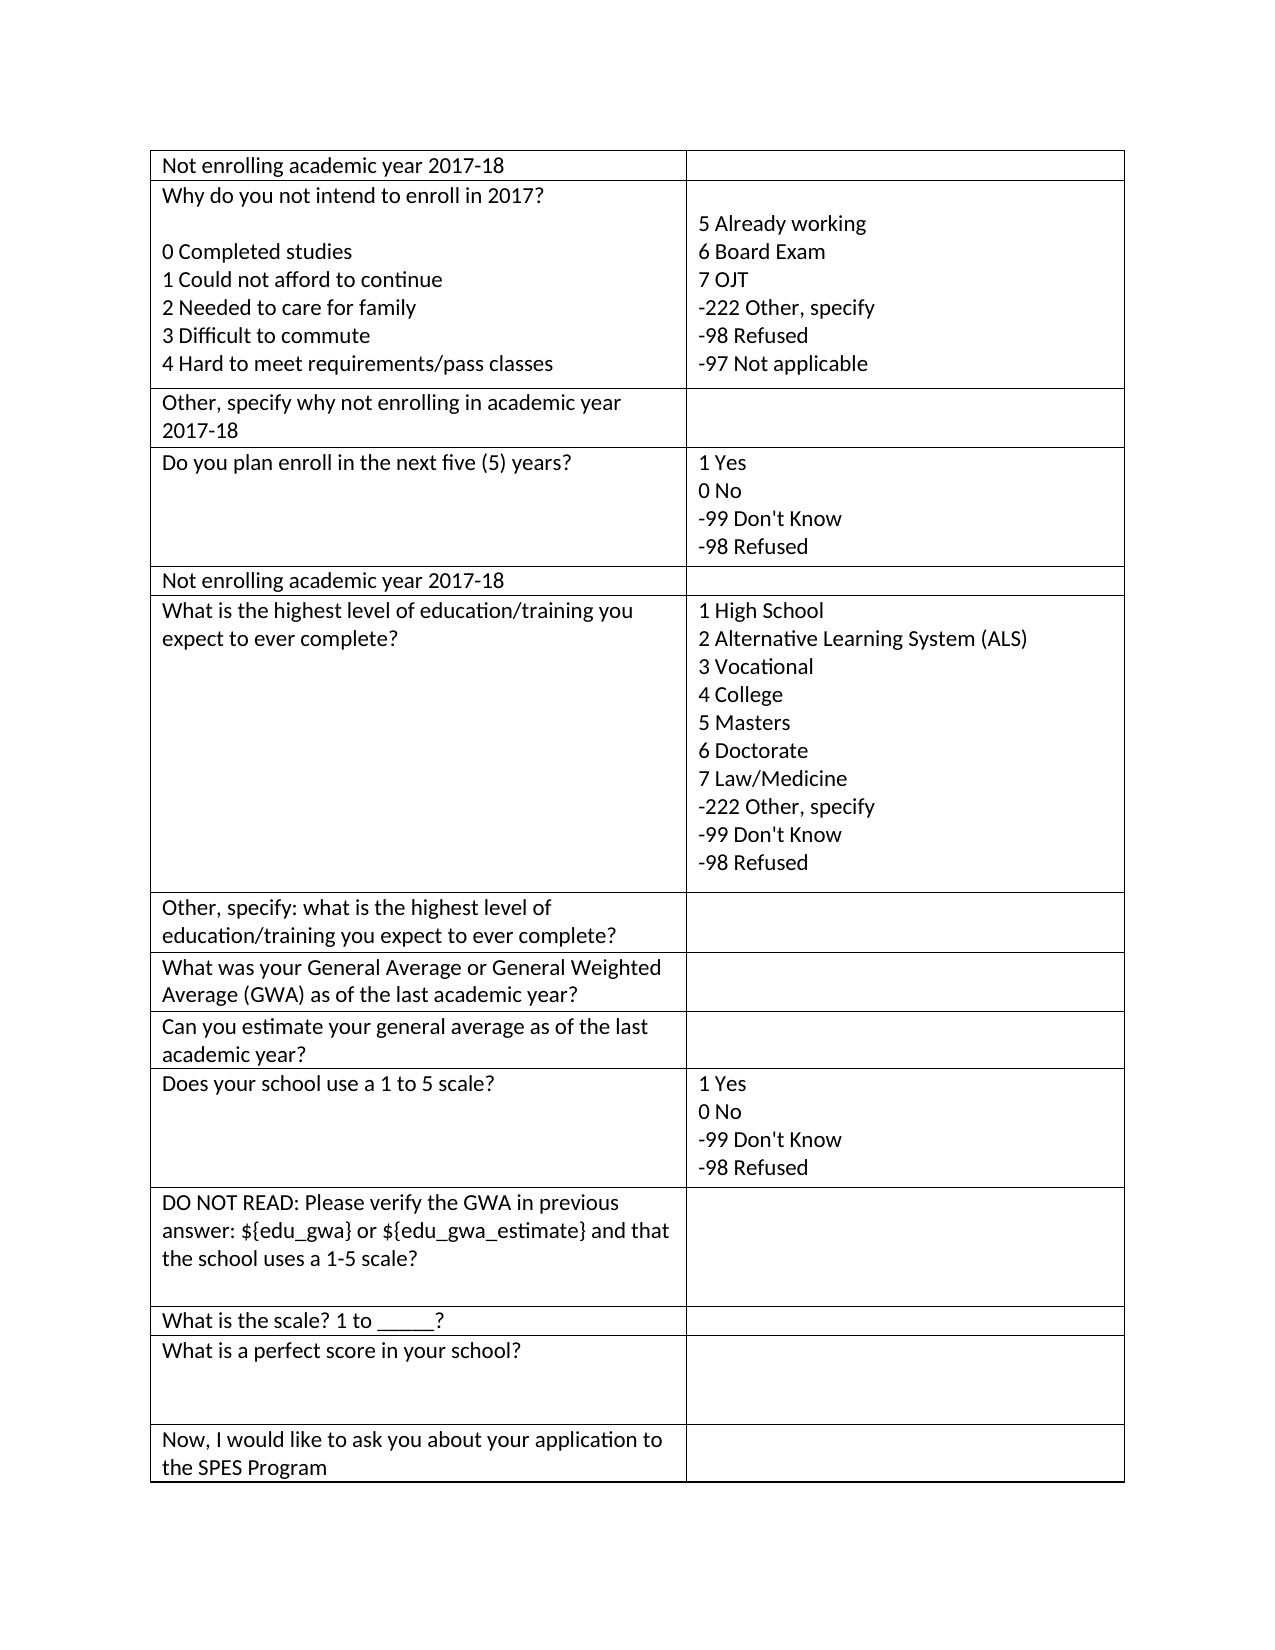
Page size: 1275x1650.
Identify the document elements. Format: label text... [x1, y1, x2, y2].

table_cell DO NOT READ: Please verify the GWA in previous answer: ${edu_gwa} or ${edu_gwa_estimate} and that the school uses a 1-5 scale? [151, 1188, 686, 1306]
table_cell [687, 1188, 1124, 1306]
table_cell 1 High School 2 Alternative Learning System (ALS) 3 Vocational 4 College 5 Masters 6 Doctorate 7 Law/Medicine -222 Other, specify -99 Don't Know -98 Refused [687, 596, 1124, 892]
table_cell 1 Yes 0 No -99 Don't Know -98 Refused [687, 448, 1124, 566]
table_cell 5 Already working 6 Board Exam 7 OJT -222 Other, specify -98 Refused -97 Not applicable [687, 181, 1124, 387]
table_cell Other, specify: what is the highest level of education/training you expect to ever complete? [151, 893, 686, 952]
table_cell What is the scale? 1 to _____? [151, 1307, 686, 1335]
table_cell [687, 151, 1124, 180]
table_cell What is a perfect score in your school? [151, 1336, 686, 1424]
table_cell [687, 567, 1124, 595]
table_cell Does your school use a 1 to 5 scale? [151, 1069, 686, 1187]
table_cell [687, 389, 1124, 447]
table_cell 1 Yes 0 No -99 Don't Know -98 Refused [687, 1069, 1124, 1187]
table_cell Why do you not intend to enroll in 2017? 0 Completed studies 1 Could not afford to continue 2 Needed to care for family 3 Difficult to commute 4 Hard to meet requirements/pass classes [151, 181, 686, 387]
table_cell Do you plan enroll in the next five (5) years? [151, 448, 686, 566]
table_cell Other, specify why not enrolling in academic year 2017-18 [151, 389, 686, 447]
table_cell [687, 1425, 1124, 1481]
table_cell [687, 953, 1124, 1011]
table_cell Not enrolling academic year 2017-18 [151, 151, 686, 180]
table_cell Now, I would like to ask you about your application to the SPES Program [151, 1425, 686, 1481]
table_cell [687, 1336, 1124, 1424]
table_cell Not enrolling academic year 2017-18 [151, 567, 686, 595]
table_cell What is the highest level of education/training you expect to ever complete? [151, 596, 686, 892]
table_cell Can you estimate your general average as of the last academic year? [151, 1012, 686, 1068]
table_cell [687, 1012, 1124, 1068]
table_cell What was your General Average or General Weighted Average (GWA) as of the last academic year? [151, 953, 686, 1011]
table_cell [687, 1307, 1124, 1335]
table_cell [687, 893, 1124, 952]
